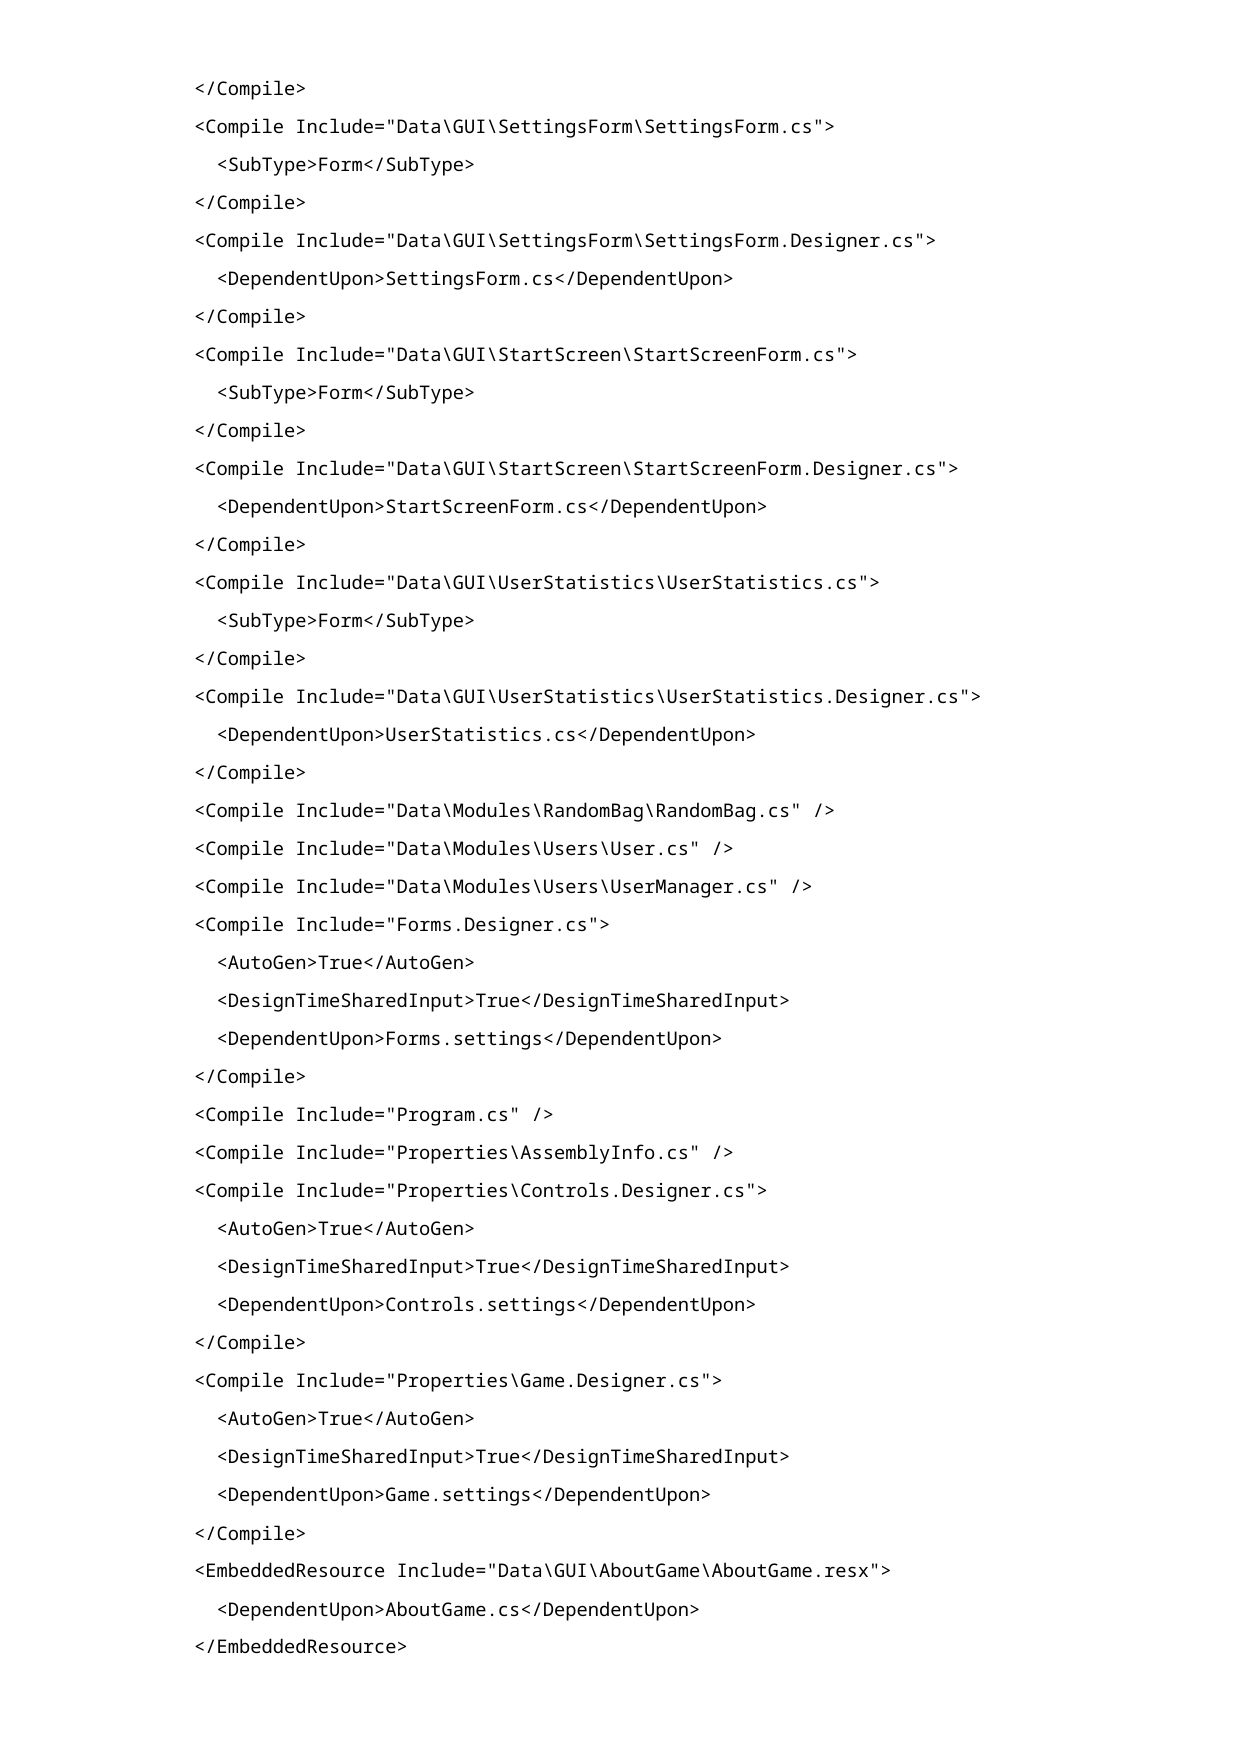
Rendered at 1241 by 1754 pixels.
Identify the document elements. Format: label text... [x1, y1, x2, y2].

text <EmbeddedResource Include="Data\GUI\AboutGame\AboutGame.resx"> [75, 1558, 1165, 1583]
text <DependentUpon>Controls.settings</DependentUpon> [75, 1292, 1165, 1317]
text </Compile> [75, 189, 1165, 214]
text <Compile Include="Data\Modules\RandomBag\RandomBag.cs" /> [75, 797, 1165, 823]
text <SubType>Form</SubType> [75, 151, 1165, 177]
text <Compile Include="Data\GUI\SettingsForm\SettingsForm.cs"> [75, 113, 1165, 138]
text <SubType>Form</SubType> [75, 607, 1165, 633]
text <DesignTimeSharedInput>True</DesignTimeSharedInput> [75, 1254, 1165, 1279]
text <Compile Include="Properties\AssemblyInfo.cs" /> [75, 1139, 1165, 1165]
text <AutoGen>True</AutoGen> [75, 1406, 1165, 1431]
text <DependentUpon>Forms.settings</DependentUpon> [75, 1026, 1165, 1051]
text </Compile> [75, 1520, 1165, 1545]
text </Compile> [75, 417, 1165, 443]
text </Compile> [75, 303, 1165, 329]
text <DependentUpon>SettingsForm.cs</DependentUpon> [75, 265, 1165, 291]
text <SubType>Form</SubType> [75, 379, 1165, 405]
text <Compile Include="Data\Modules\Users\UserManager.cs" /> [75, 873, 1165, 899]
text <DesignTimeSharedInput>True</DesignTimeSharedInput> [75, 987, 1165, 1013]
text </Compile> [75, 1063, 1165, 1089]
text <Compile Include="Properties\Game.Designer.cs"> [75, 1368, 1165, 1393]
text <Compile Include="Data\Modules\Users\User.cs" /> [75, 835, 1165, 861]
text <Compile Include="Data\GUI\StartScreen\StartScreenForm.cs"> [75, 341, 1165, 367]
text <Compile Include="Forms.Designer.cs"> [75, 911, 1165, 937]
text <DependentUpon>StartScreenForm.cs</DependentUpon> [75, 493, 1165, 519]
text </Compile> [75, 75, 1165, 101]
text <DesignTimeSharedInput>True</DesignTimeSharedInput> [75, 1444, 1165, 1469]
text </Compile> [75, 645, 1165, 671]
text <Compile Include="Data\GUI\UserStatistics\UserStatistics.cs"> [75, 569, 1165, 595]
text <Compile Include="Properties\Controls.Designer.cs"> [75, 1178, 1165, 1203]
text <Compile Include="Data\GUI\StartScreen\StartScreenForm.Designer.cs"> [75, 455, 1165, 481]
text <DependentUpon>AboutGame.cs</DependentUpon> [75, 1596, 1165, 1621]
text <Compile Include="Data\GUI\UserStatistics\UserStatistics.Designer.cs"> [75, 683, 1165, 709]
text <Compile Include="Data\GUI\SettingsForm\SettingsForm.Designer.cs"> [75, 227, 1165, 253]
text </EmbeddedResource> [75, 1634, 1165, 1659]
text </Compile> [75, 1330, 1165, 1355]
text <DependentUpon>UserStatistics.cs</DependentUpon> [75, 721, 1165, 747]
text </Compile> [75, 531, 1165, 557]
text <DependentUpon>Game.settings</DependentUpon> [75, 1482, 1165, 1507]
text <AutoGen>True</AutoGen> [75, 1216, 1165, 1241]
text </Compile> [75, 759, 1165, 785]
text <Compile Include="Program.cs" /> [75, 1102, 1165, 1127]
text <AutoGen>True</AutoGen> [75, 949, 1165, 975]
